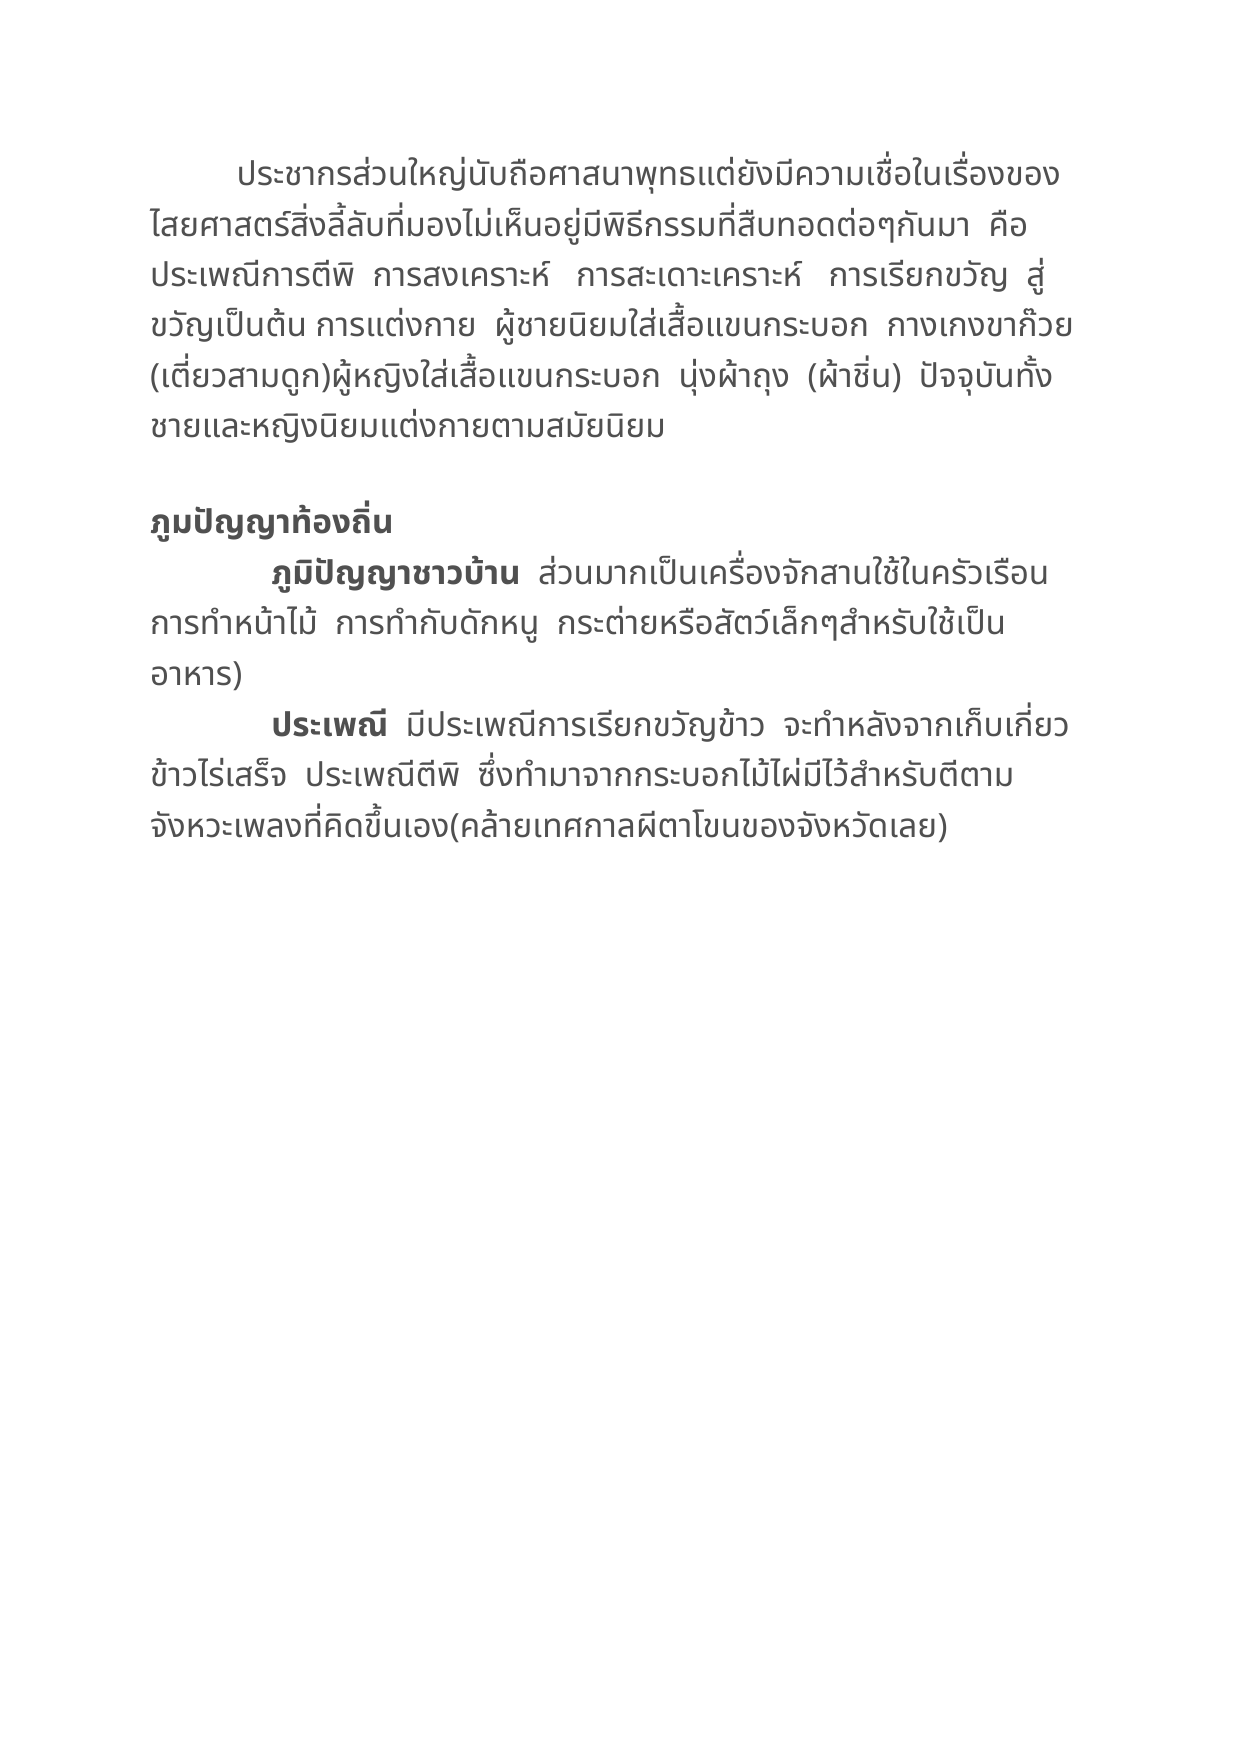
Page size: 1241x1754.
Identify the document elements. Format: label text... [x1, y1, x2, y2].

text ภูมิปัญญาชาวบ้าน ส่วนมากเป็นเครื่องจักสานใช้ในครัวเรือน การทำหน้าไม้ การทำกับดักหนู กระต่ายหรือสัตว์เล็กๆสำหรับใช้เป็นอาหาร) [150, 549, 1090, 700]
text ประชากรส่วนใหญ่นับถือศาสนาพุทธแต่ยังมีความเชื่อในเรื่องของไสยศาสตร์สิ่งลี้ลับที่มองไม่เห็นอยู่มีพิธีกรรมที่สืบทอดต่อๆกันมา คือประเพณีการตีพิ การสงเคราะห์ การสะเดาะเคราะห์ การเรียกขวัญ สู่ขวัญเป็นต้น การแต่งกาย ผู้ชายนิยมใส่เสื้อแขนกระบอก กางเกงขาก๊วย (เตี่ยวสามดูก)ผู้หญิงใส่เสื้อแขนกระบอก นุ่งผ้าถุง (ผ้าชิ่น) ปัจจุบันทั้งชายและหญิงนิยมแต่งกายตามสมัยนิยม [150, 150, 1090, 453]
text ภูมปัญญาท้องถิ่น [150, 498, 1090, 549]
text ประเพณี มีประเพณีการเรียกขวัญข้าว จะทำหลังจากเก็บเกี่ยวข้าวไร่เสร็จ ประเพณีตีพิ ซึ่งทำมาจากกระบอกไม้ไผ่มีไว้สำหรับตีตามจังหวะเพลงที่คิดขึ้นเอง(คล้ายเทศกาลผีตาโขนของจังหวัดเลย) [150, 700, 1090, 852]
